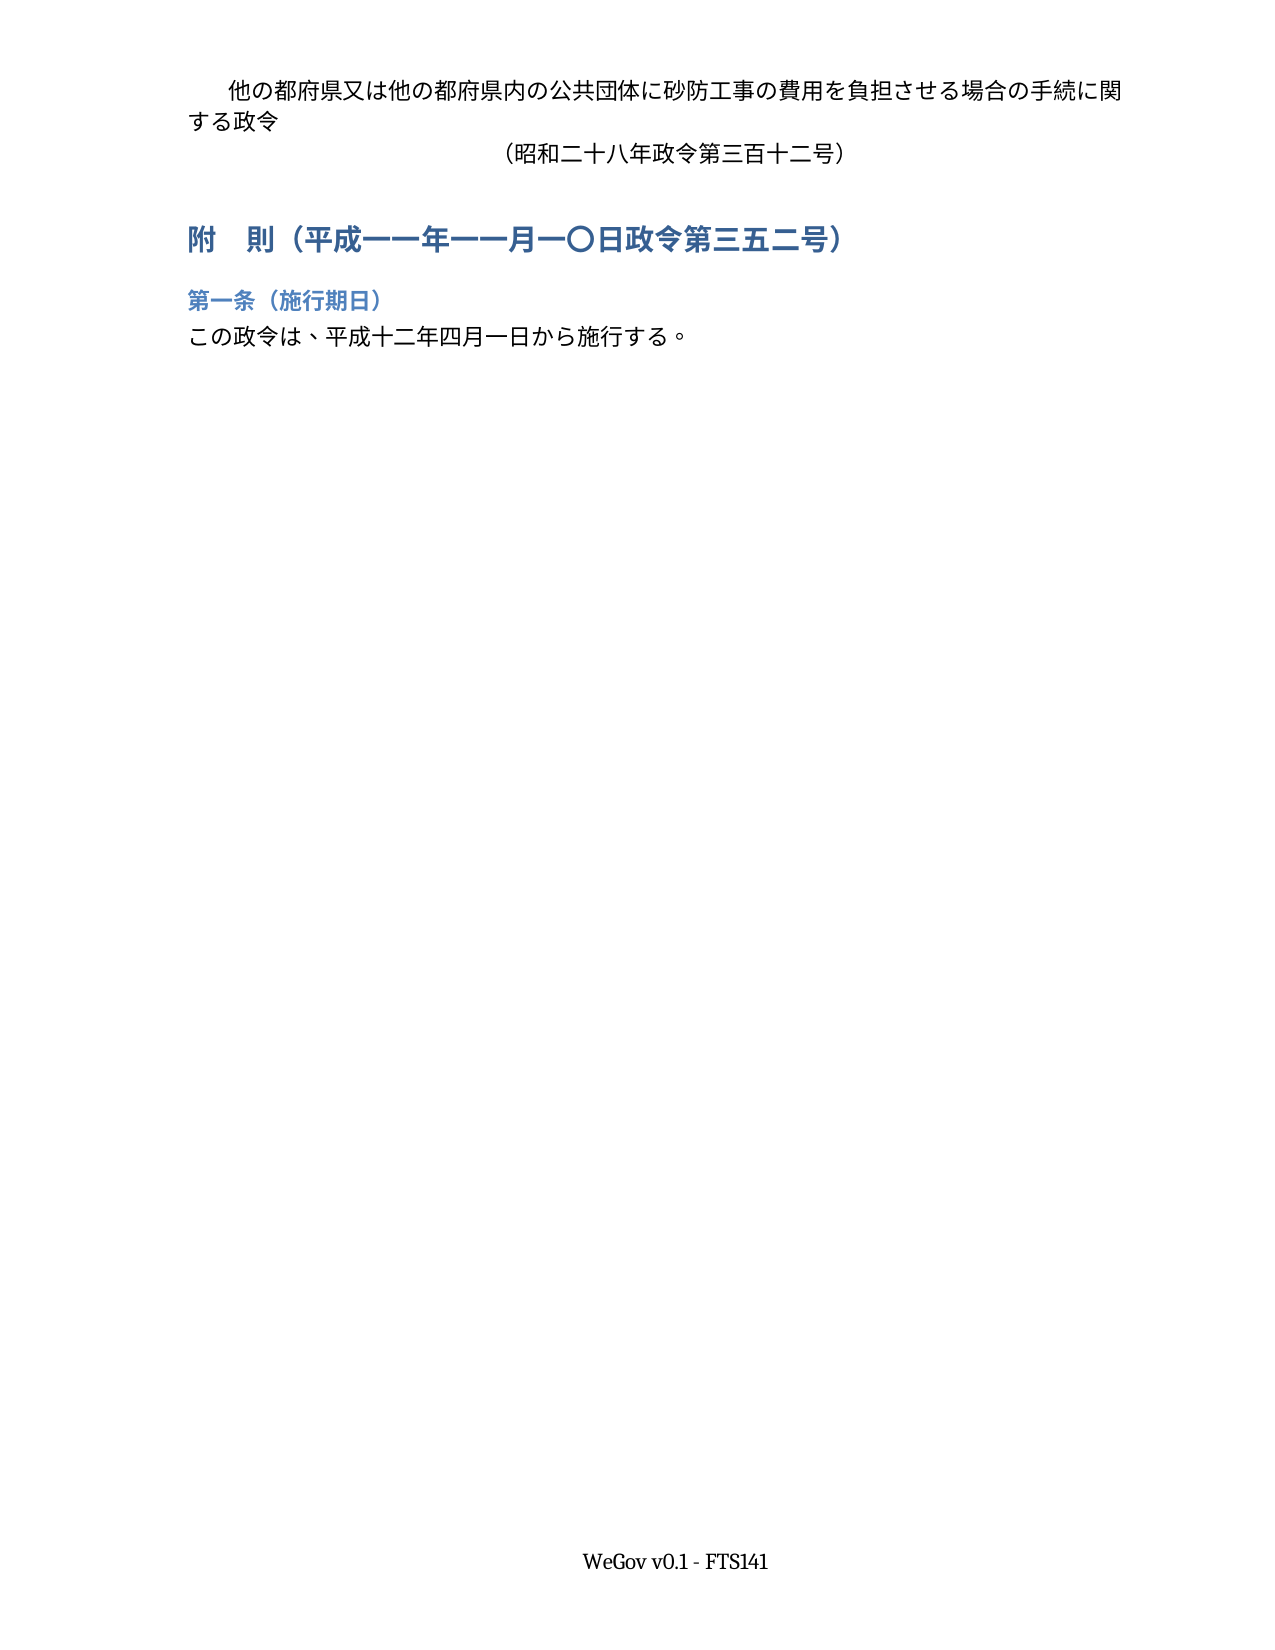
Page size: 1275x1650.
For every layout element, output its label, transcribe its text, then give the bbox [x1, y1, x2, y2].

subtitle 第一条（施行期日） [187, 285, 1087, 316]
text この政令は、平成十二年四月一日から施行する。 [187, 321, 1087, 352]
subtitle 附 則（平成一一年一一月一〇日政令第三五二号） [187, 219, 1087, 258]
